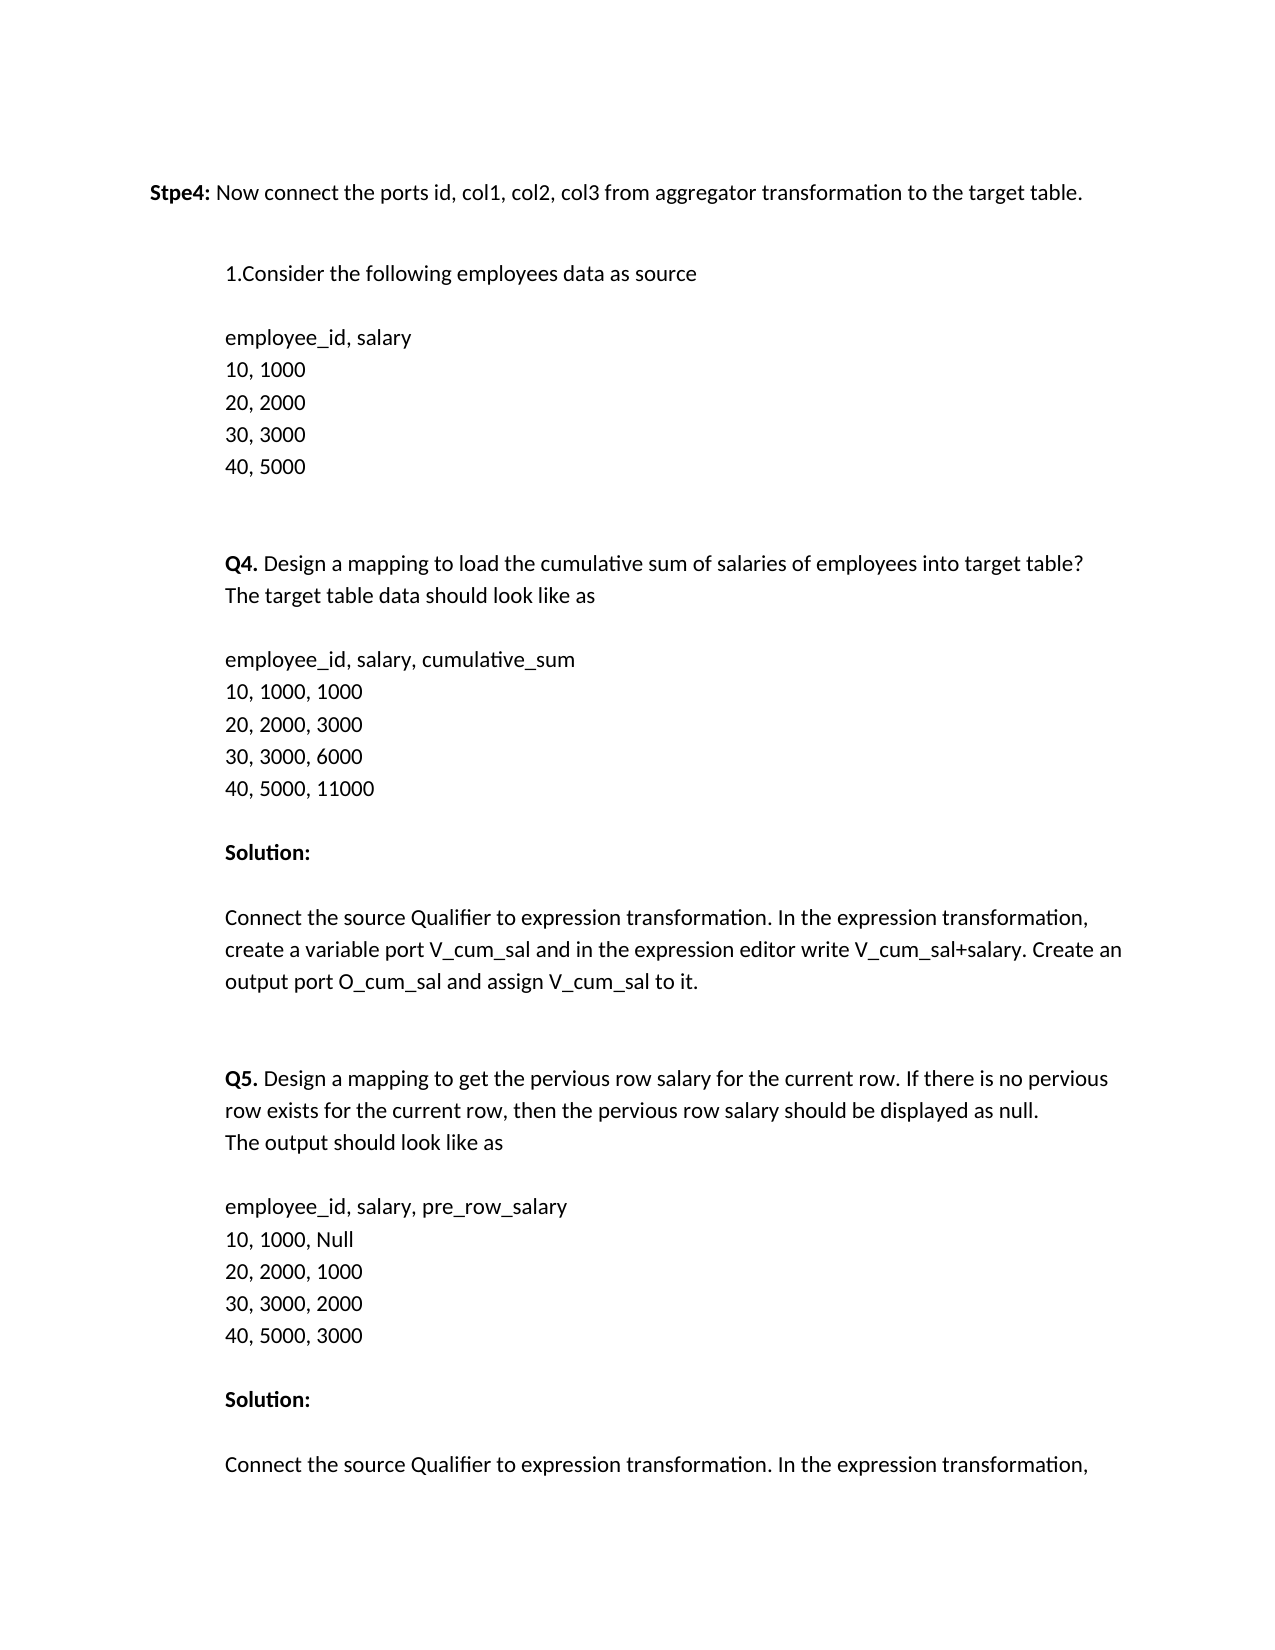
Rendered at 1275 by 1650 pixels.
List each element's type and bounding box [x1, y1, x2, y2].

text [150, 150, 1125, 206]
text [225, 259, 1125, 1478]
